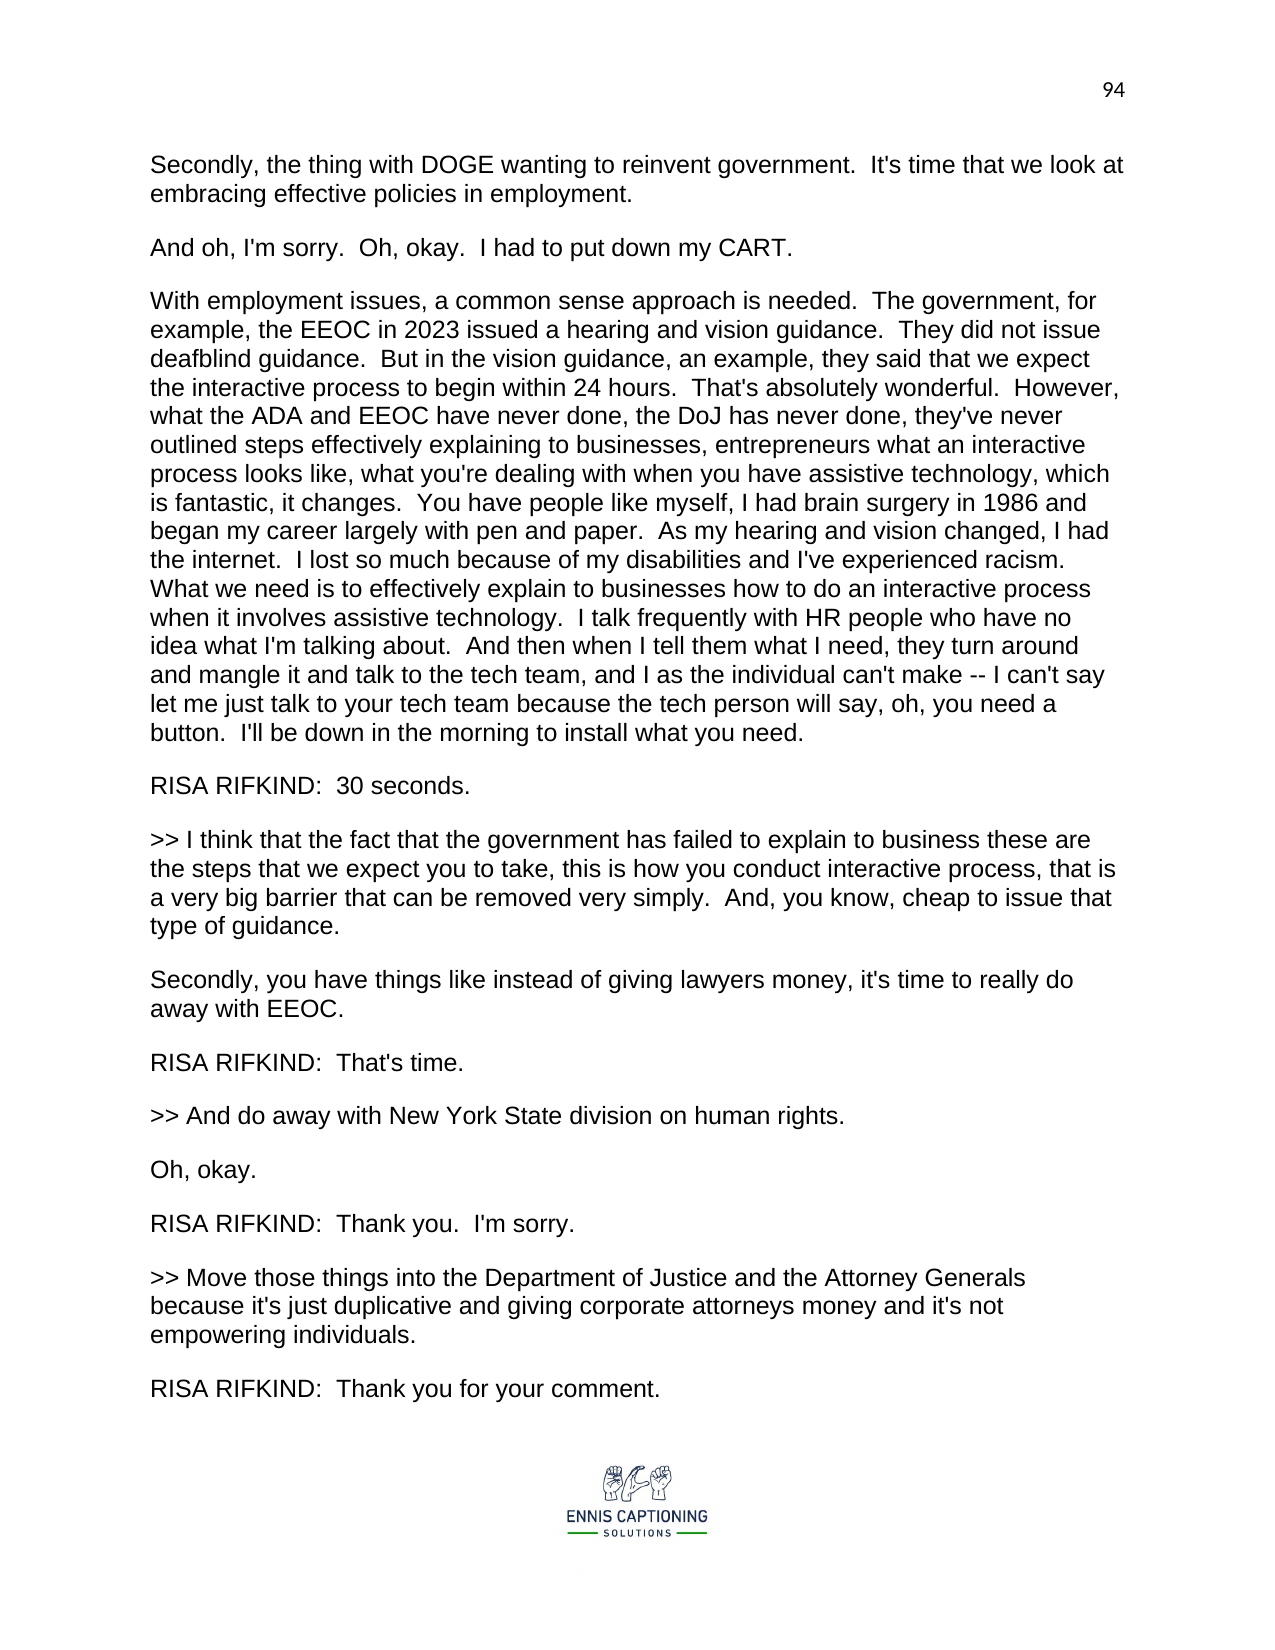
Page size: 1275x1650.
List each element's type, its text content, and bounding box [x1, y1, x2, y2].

text RISA RIFKIND: Thank you. I'm sorry. [150, 1209, 1125, 1237]
text With employment issues, a common sense approach is needed. The government, for example, the EEOC in 2023 issued a hearing and vision guidance. They did not issue deafblind guidance. But in the vision guidance, an example, they said that we expect the interactive process to begin within 24 hours. That's absolutely wonderful. However, what the ADA and EEOC have never done, the DoJ has never done, they've never outlined steps effectively explaining to businesses, entrepreneurs what an interactive process looks like, what you're dealing with when you have assistive technology, which is fantastic, it changes. You have people like myself, I had brain surgery in 1986 and began my career largely with pen and paper. As my hearing and vision changed, I had the internet. I lost so much because of my disabilities and I've experienced racism. What we need is to effectively explain to businesses how to do an interactive process when it involves assistive technology. I talk frequently with HR people who have no idea what I'm talking about. And then when I tell them what I need, they turn around and mangle it and talk to the tech team, and I as the individual can't make -- I can't say let me just talk to your tech team because the tech person will say, oh, you need a button. I'll be down in the morning to install what you need. [150, 286, 1125, 746]
text >> I think that the fact that the government has failed to explain to business these are the steps that we expect you to take, this is how you conduct interactive process, that is a very big barrier that can be removed very simply. And, you know, cheap to issue that type of guidance. [150, 825, 1125, 940]
text >> And do away with New York State division on human rights. [150, 1101, 1125, 1130]
text Oh, okay. [150, 1155, 1125, 1184]
text RISA RIFKIND: 30 seconds. [150, 771, 1125, 800]
text Secondly, the thing with DOGE wanting to reinvent government. It's time that we look at embracing effective policies in employment. [150, 150, 1125, 207]
text RISA RIFKIND: That's time. [150, 1047, 1125, 1076]
text Secondly, you have things like instead of giving lawyers money, it's time to really do away with EEOC. [150, 965, 1125, 1022]
picture [477, 1414, 798, 1575]
text >> Move those things into the Department of Justice and the Attorney Generals because it's just duplicative and giving corporate attorneys money and it's not empowering individuals. [150, 1262, 1125, 1349]
text And oh, I'm sorry. Oh, okay. I had to put down my CART. [150, 232, 1125, 261]
text RISA RIFKIND: Thank you for your comment. [150, 1374, 1125, 1402]
